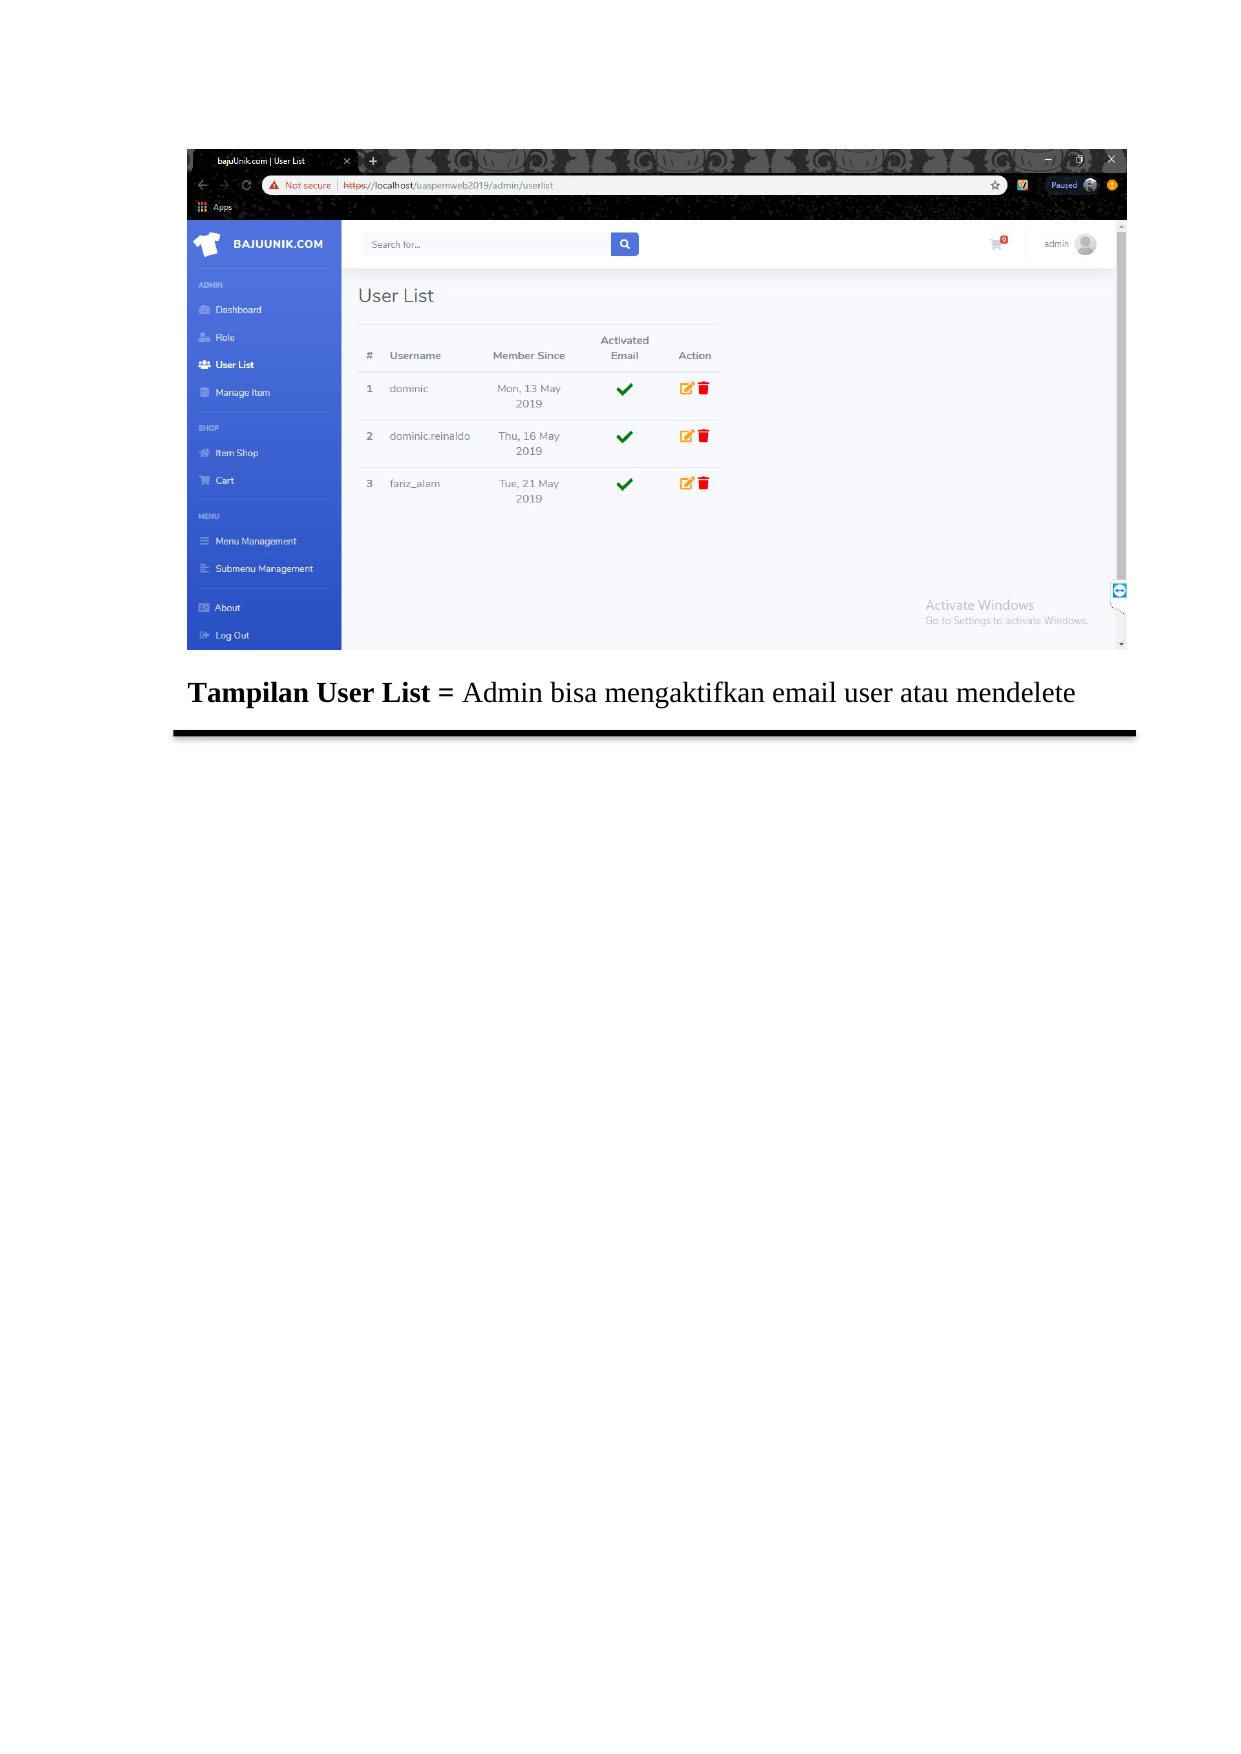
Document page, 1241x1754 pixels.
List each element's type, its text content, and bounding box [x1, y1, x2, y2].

picture [187, 149, 1127, 650]
text Tampilan User List = Admin bisa mengaktifkan email user atau mendelete [187, 675, 1090, 709]
